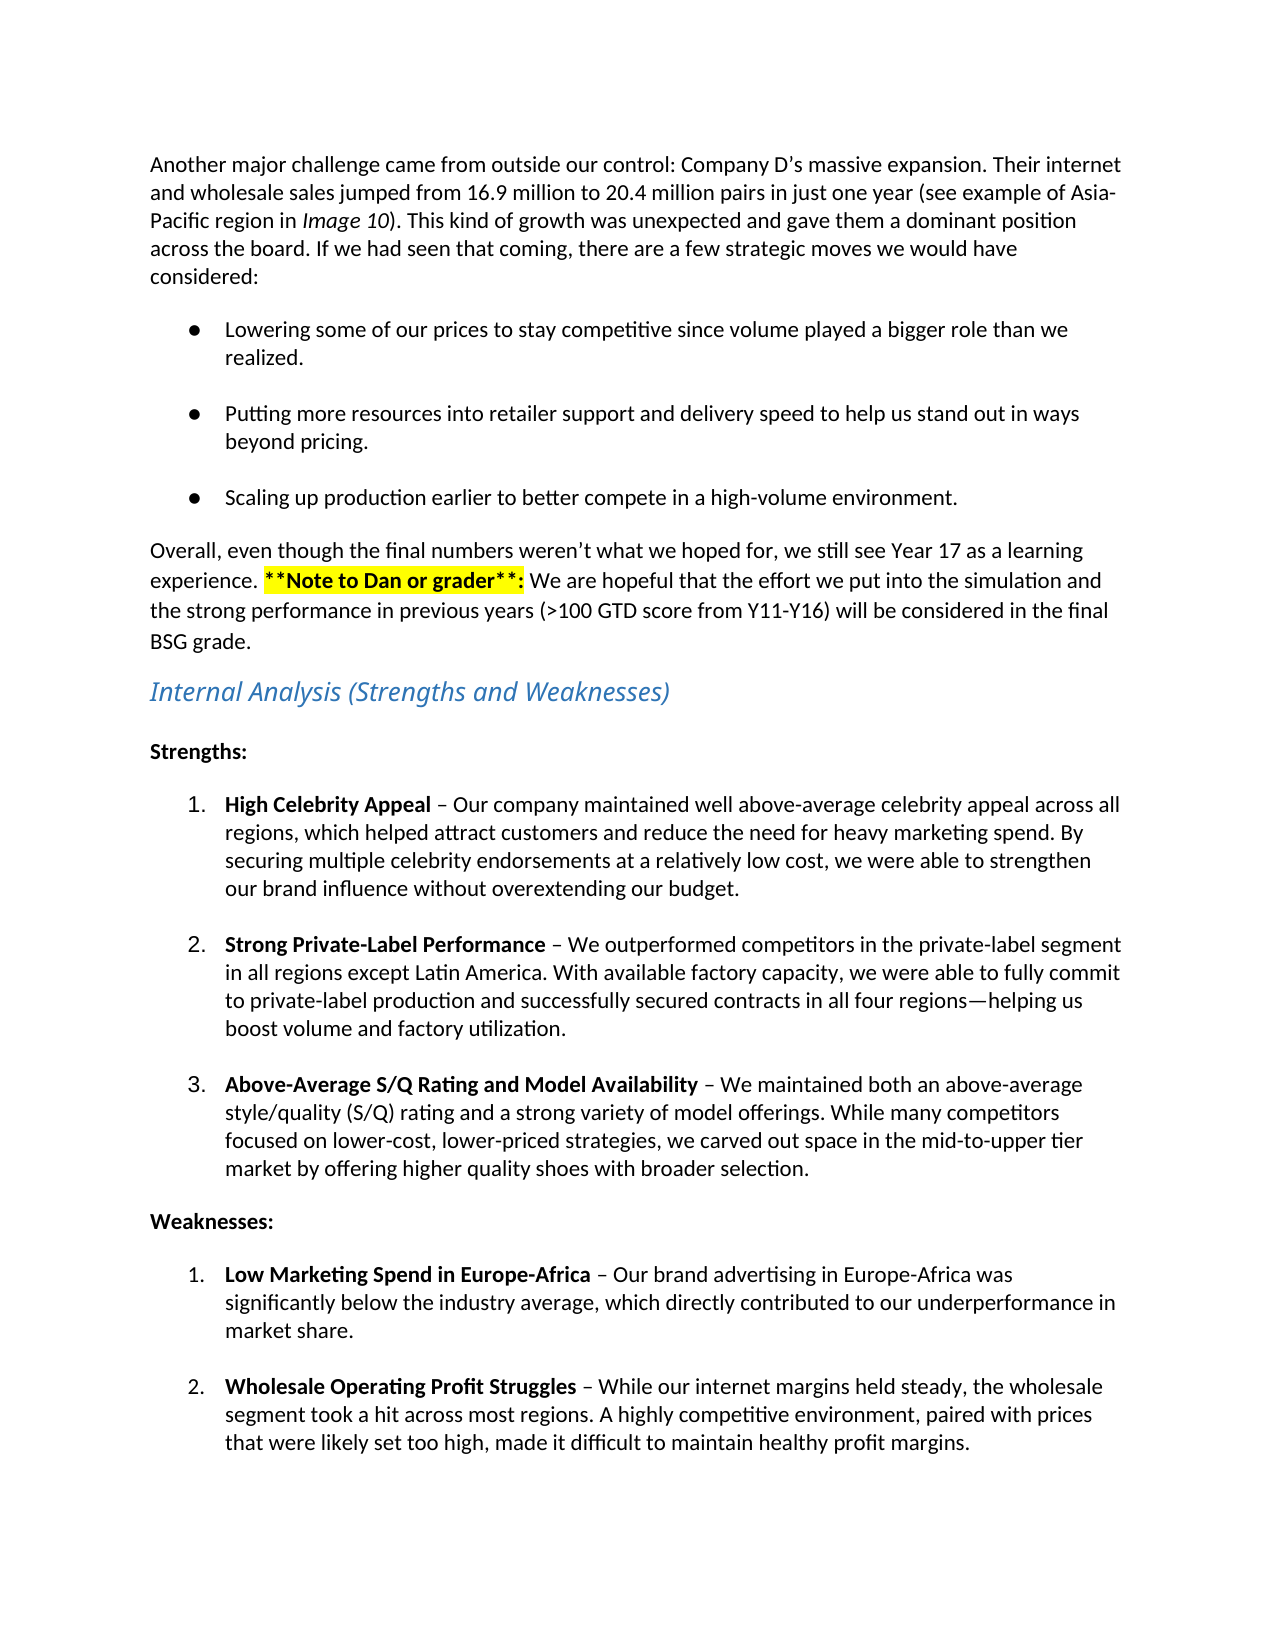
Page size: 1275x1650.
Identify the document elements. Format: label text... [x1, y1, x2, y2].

text Another major challenge came from outside our control: Company D’s massive expansion. Their internet and wholesale sales jumped from 16.9 million to 20.4 million pairs in just one year (see example of Asia-Pacific region in Image 10). This kind of growth was unexpected and gave them a dominant position across the board. If we had seen that coming, there are a few strategic moves we would have considered: [150, 150, 1125, 290]
text Weaknesses: [150, 1207, 1125, 1235]
list Above-Average S/Q Rating and Model Availability – We maintained both an above-average style/quality (S/Q) rating and a strong variety of model offerings. While many competitors focused on lower-cost, lower-priced strategies, we carved out space in the mid-to-upper tier market by offering higher quality shoes with broader selection. [187, 1070, 1125, 1182]
list Lowering some of our prices to stay competitive since volume played a bigger role than we realized. [187, 315, 1125, 399]
list Wholesale Operating Profit Struggles – While our internet margins held steady, the wholesale segment took a hit across most regions. A highly competitive environment, paired with prices that were likely set too high, made it difficult to maintain healthy profit margins. [187, 1372, 1125, 1484]
list Scaling up production earlier to better compete in a high-volume environment. [187, 483, 1125, 511]
list Strong Private-Label Performance – We outperformed competitors in the private-label segment in all regions except Latin America. With available factory capacity, we were able to fully commit to private-label production and successfully secured contracts in all four regions—helping us boost volume and factory utilization. [187, 930, 1125, 1070]
text Overall, even though the final numbers weren’t what we hoped for, we still see Year 17 as a learning experience. **Note to Dan or grader**: We are hopeful that the effort we put into the simulation and the strong performance in previous years (>100 GTD score from Y11-Y16) will be considered in the final BSG grade. [150, 536, 1125, 655]
subtitle Internal Analysis (Strengths and Weaknesses) [150, 674, 1125, 709]
list Putting more resources into retailer support and delivery speed to help us stand out in ways beyond pricing. [187, 399, 1125, 483]
text Strengths: [150, 737, 1125, 765]
list High Celebrity Appeal – Our company maintained well above-average celebrity appeal across all regions, which helped attract customers and reduce the need for heavy marketing spend. By securing multiple celebrity endorsements at a relatively low cost, we were able to strengthen our brand influence without overextending our budget. [187, 790, 1125, 930]
list Low Marketing Spend in Europe-Africa – Our brand advertising in Europe-Africa was significantly below the industry average, which directly contributed to our underperformance in market share. [187, 1260, 1125, 1372]
